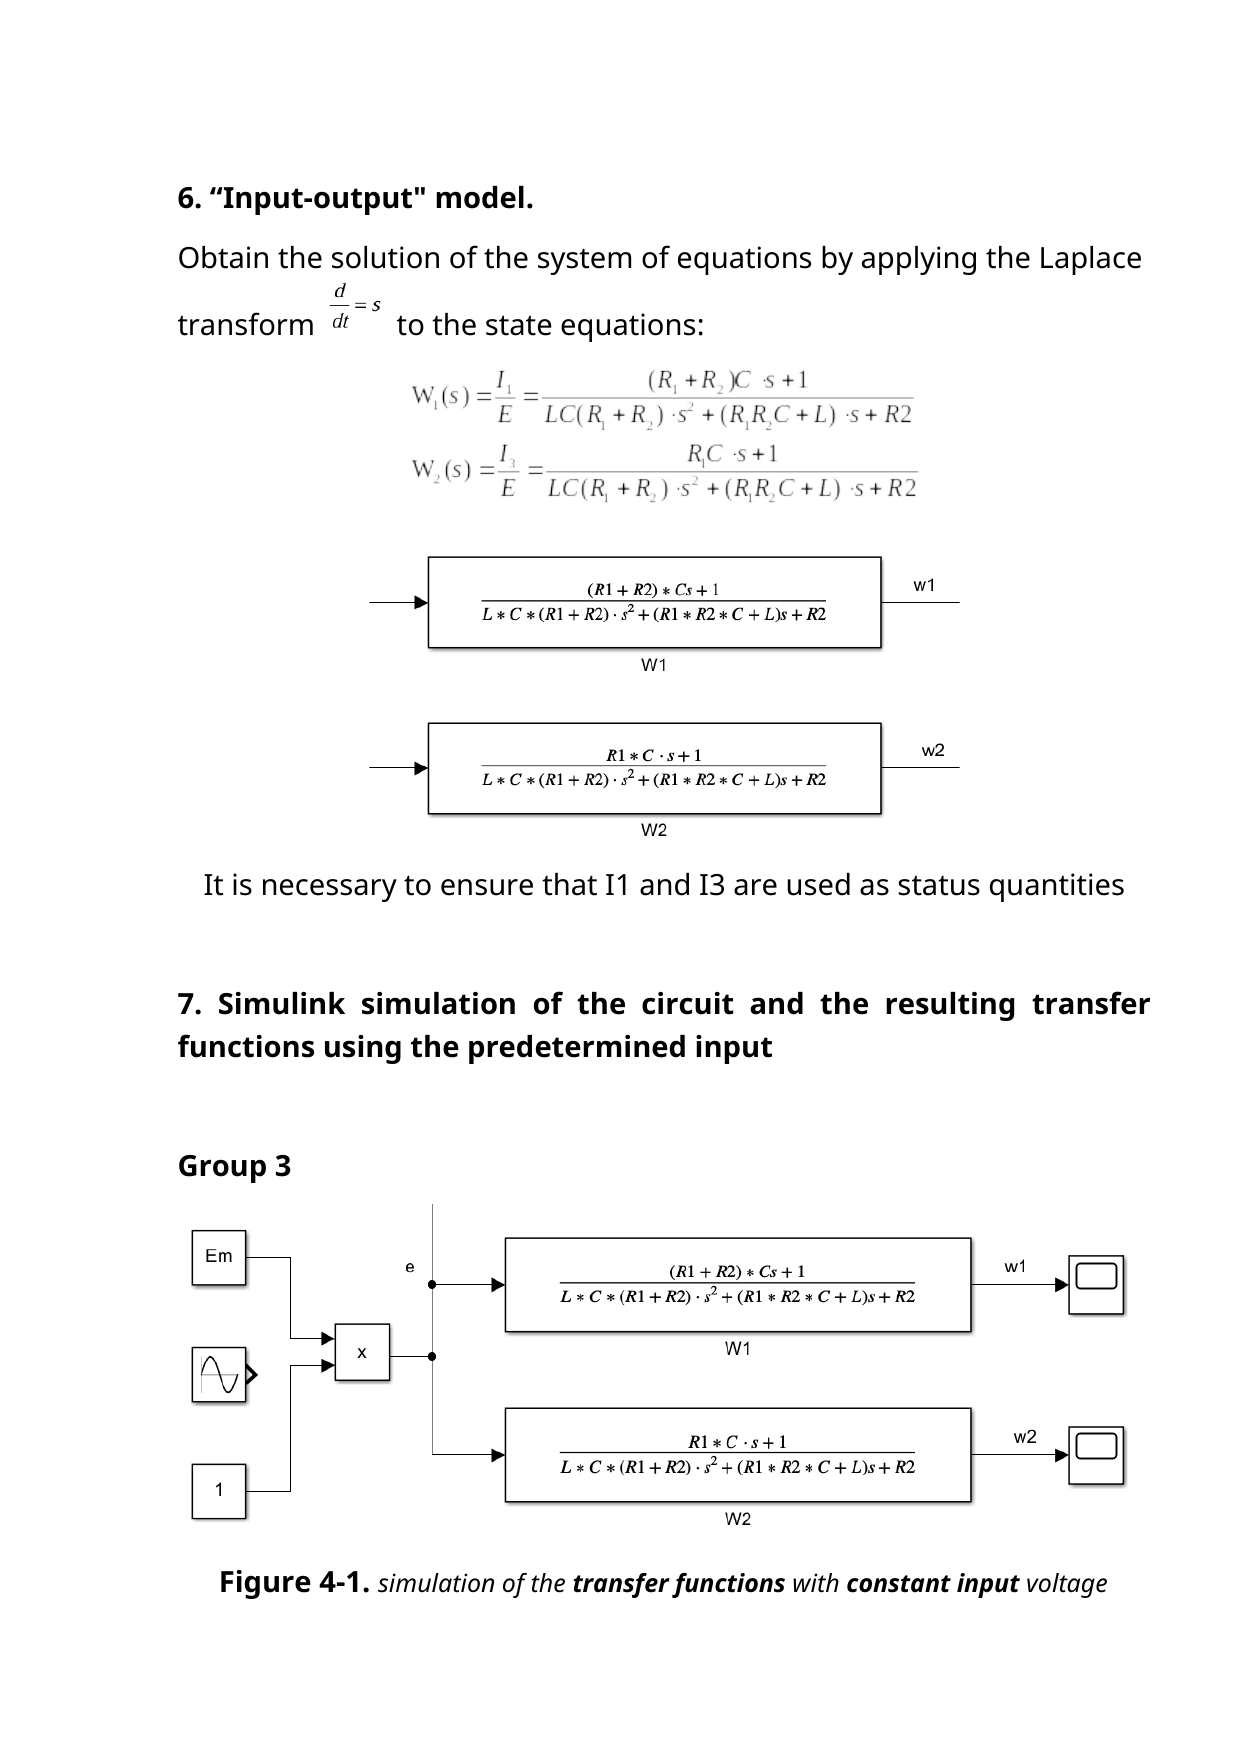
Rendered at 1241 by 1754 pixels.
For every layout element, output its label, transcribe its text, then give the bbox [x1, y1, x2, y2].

picture [322, 280, 389, 336]
picture [369, 528, 960, 845]
text 7. Simulink simulation of the circuit and the resulting transfer functions using the predetermined input [177, 983, 1152, 1066]
text 6. “Input-output" model. [177, 178, 1152, 217]
text It is necessary to ensure that I1 and I3 are used as status quantities [177, 864, 1152, 904]
text Obtain the solution of the system of equations by applying the Laplace transform to the state equations: [177, 237, 1152, 344]
text Figure 4-1. simulation of the transfer functions with constant input voltage [177, 1561, 1152, 1601]
picture [180, 1204, 1149, 1542]
text Group 3 [177, 1145, 1152, 1185]
